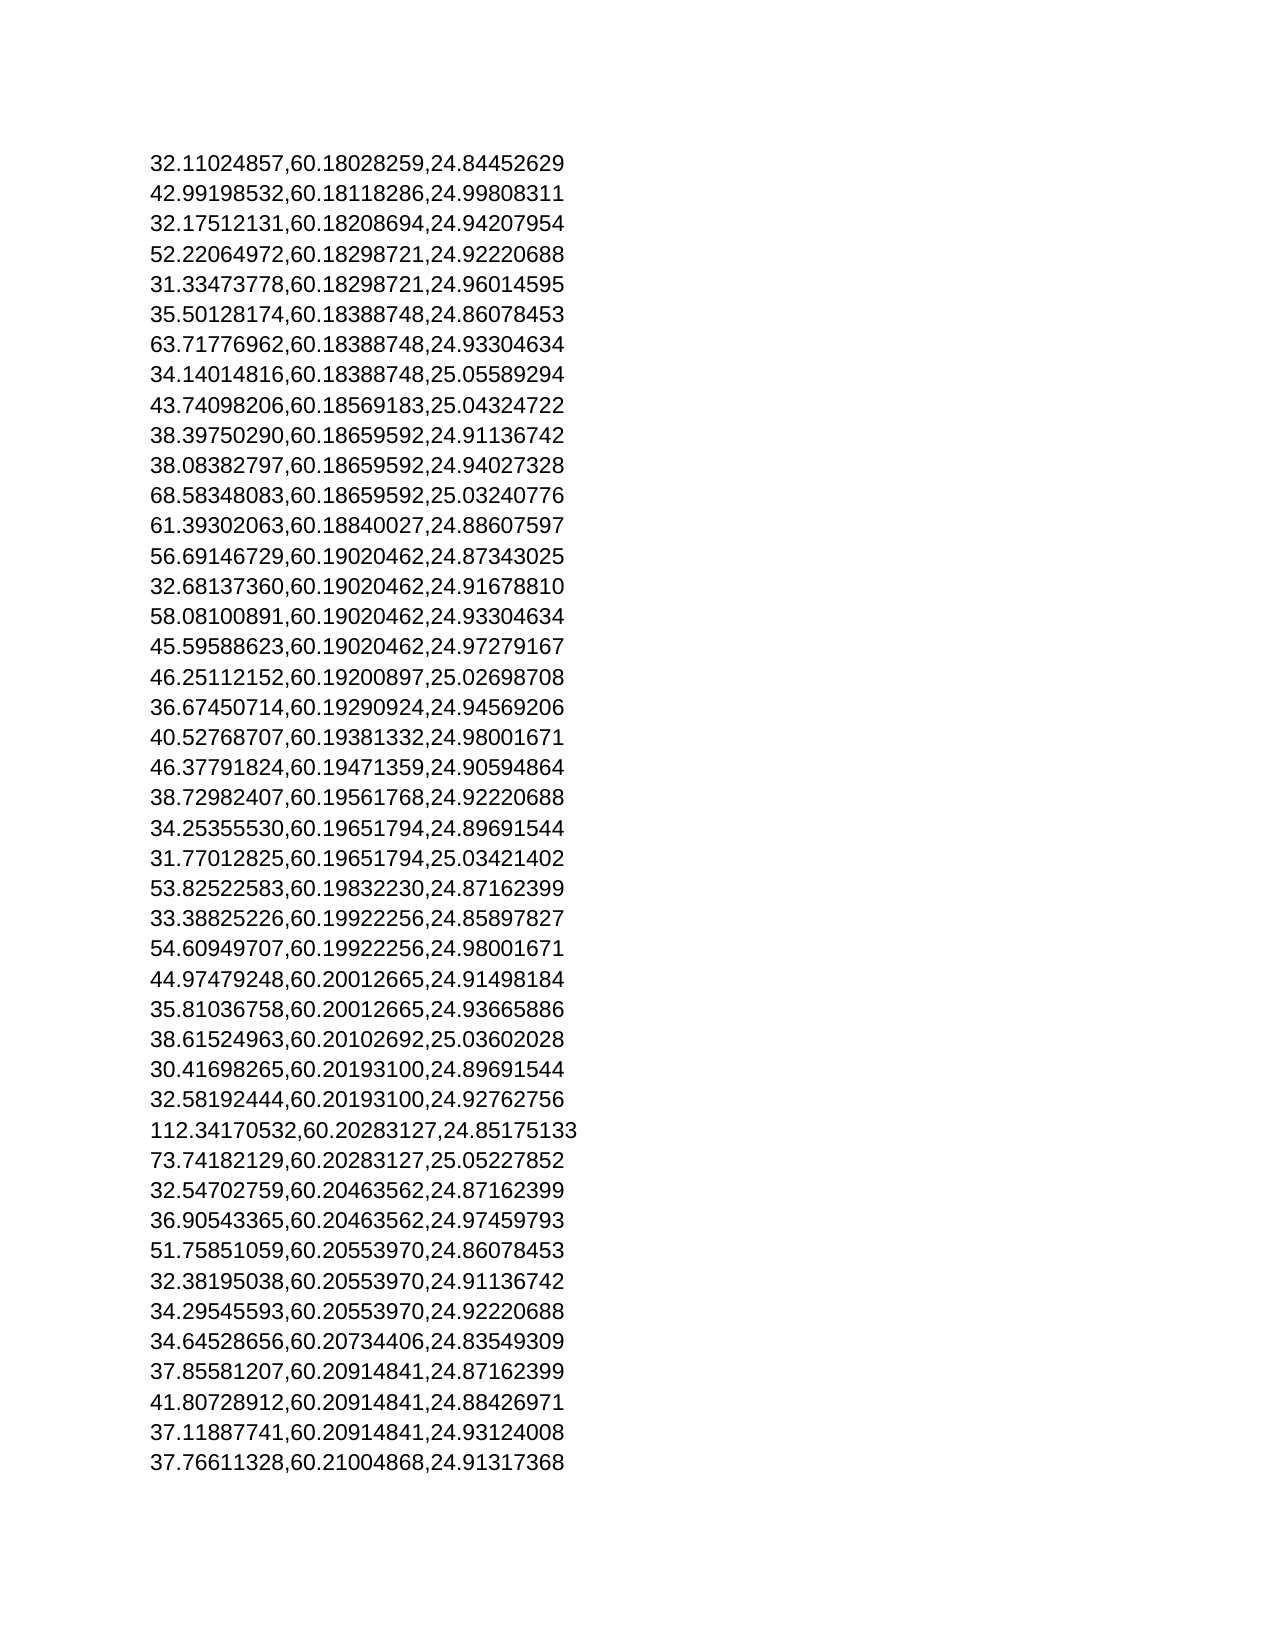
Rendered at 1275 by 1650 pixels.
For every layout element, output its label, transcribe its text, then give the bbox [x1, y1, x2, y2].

text 46.37791824,60.19471359,24.90594864 [150, 754, 1125, 781]
text 34.14014816,60.18388748,25.05589294 [150, 361, 1125, 388]
text 38.39750290,60.18659592,24.91136742 [150, 422, 1125, 448]
text 36.90543365,60.20463562,24.97459793 [150, 1207, 1125, 1234]
text 37.85581207,60.20914841,24.87162399 [150, 1358, 1125, 1385]
text 58.08100891,60.19020462,24.93304634 [150, 603, 1125, 629]
text 38.72982407,60.19561768,24.92220688 [150, 784, 1125, 811]
text 68.58348083,60.18659592,25.03240776 [150, 482, 1125, 509]
text 40.52768707,60.19381332,24.98001671 [150, 724, 1125, 750]
text 73.74182129,60.20283127,25.05227852 [150, 1147, 1125, 1173]
text 35.50128174,60.18388748,24.86078453 [150, 301, 1125, 327]
text 42.99198532,60.18118286,24.99808311 [150, 180, 1125, 207]
text 53.82522583,60.19832230,24.87162399 [150, 875, 1125, 901]
text 34.25355530,60.19651794,24.89691544 [150, 814, 1125, 841]
text 32.17512131,60.18208694,24.94207954 [150, 210, 1125, 237]
text 32.68137360,60.19020462,24.91678810 [150, 573, 1125, 599]
text 54.60949707,60.19922256,24.98001671 [150, 935, 1125, 962]
text 37.76611328,60.21004868,24.91317368 [150, 1449, 1125, 1475]
text 38.61524963,60.20102692,25.03602028 [150, 1026, 1125, 1052]
text 51.75851059,60.20553970,24.86078453 [150, 1237, 1125, 1264]
text 46.25112152,60.19200897,25.02698708 [150, 663, 1125, 690]
text 43.74098206,60.18569183,25.04324722 [150, 392, 1125, 418]
text 38.08382797,60.18659592,24.94027328 [150, 452, 1125, 478]
text 34.29545593,60.20553970,24.92220688 [150, 1298, 1125, 1324]
text 32.54702759,60.20463562,24.87162399 [150, 1177, 1125, 1203]
text 41.80728912,60.20914841,24.88426971 [150, 1388, 1125, 1415]
text 32.11024857,60.18028259,24.84452629 [150, 150, 1125, 176]
text 56.69146729,60.19020462,24.87343025 [150, 543, 1125, 569]
text 32.38195038,60.20553970,24.91136742 [150, 1268, 1125, 1294]
text 34.64528656,60.20734406,24.83549309 [150, 1328, 1125, 1354]
text 45.59588623,60.19020462,24.97279167 [150, 633, 1125, 660]
text 31.77012825,60.19651794,25.03421402 [150, 845, 1125, 871]
text 33.38825226,60.19922256,24.85897827 [150, 905, 1125, 932]
text 63.71776962,60.18388748,24.93304634 [150, 331, 1125, 358]
text 52.22064972,60.18298721,24.92220688 [150, 241, 1125, 267]
text 61.39302063,60.18840027,24.88607597 [150, 512, 1125, 539]
text 30.41698265,60.20193100,24.89691544 [150, 1056, 1125, 1083]
text 37.11887741,60.20914841,24.93124008 [150, 1419, 1125, 1445]
text 44.97479248,60.20012665,24.91498184 [150, 966, 1125, 992]
text 36.67450714,60.19290924,24.94569206 [150, 694, 1125, 720]
text 35.81036758,60.20012665,24.93665886 [150, 996, 1125, 1022]
text 32.58192444,60.20193100,24.92762756 [150, 1086, 1125, 1113]
text 112.34170532,60.20283127,24.85175133 [150, 1117, 1125, 1143]
text 31.33473778,60.18298721,24.96014595 [150, 271, 1125, 297]
